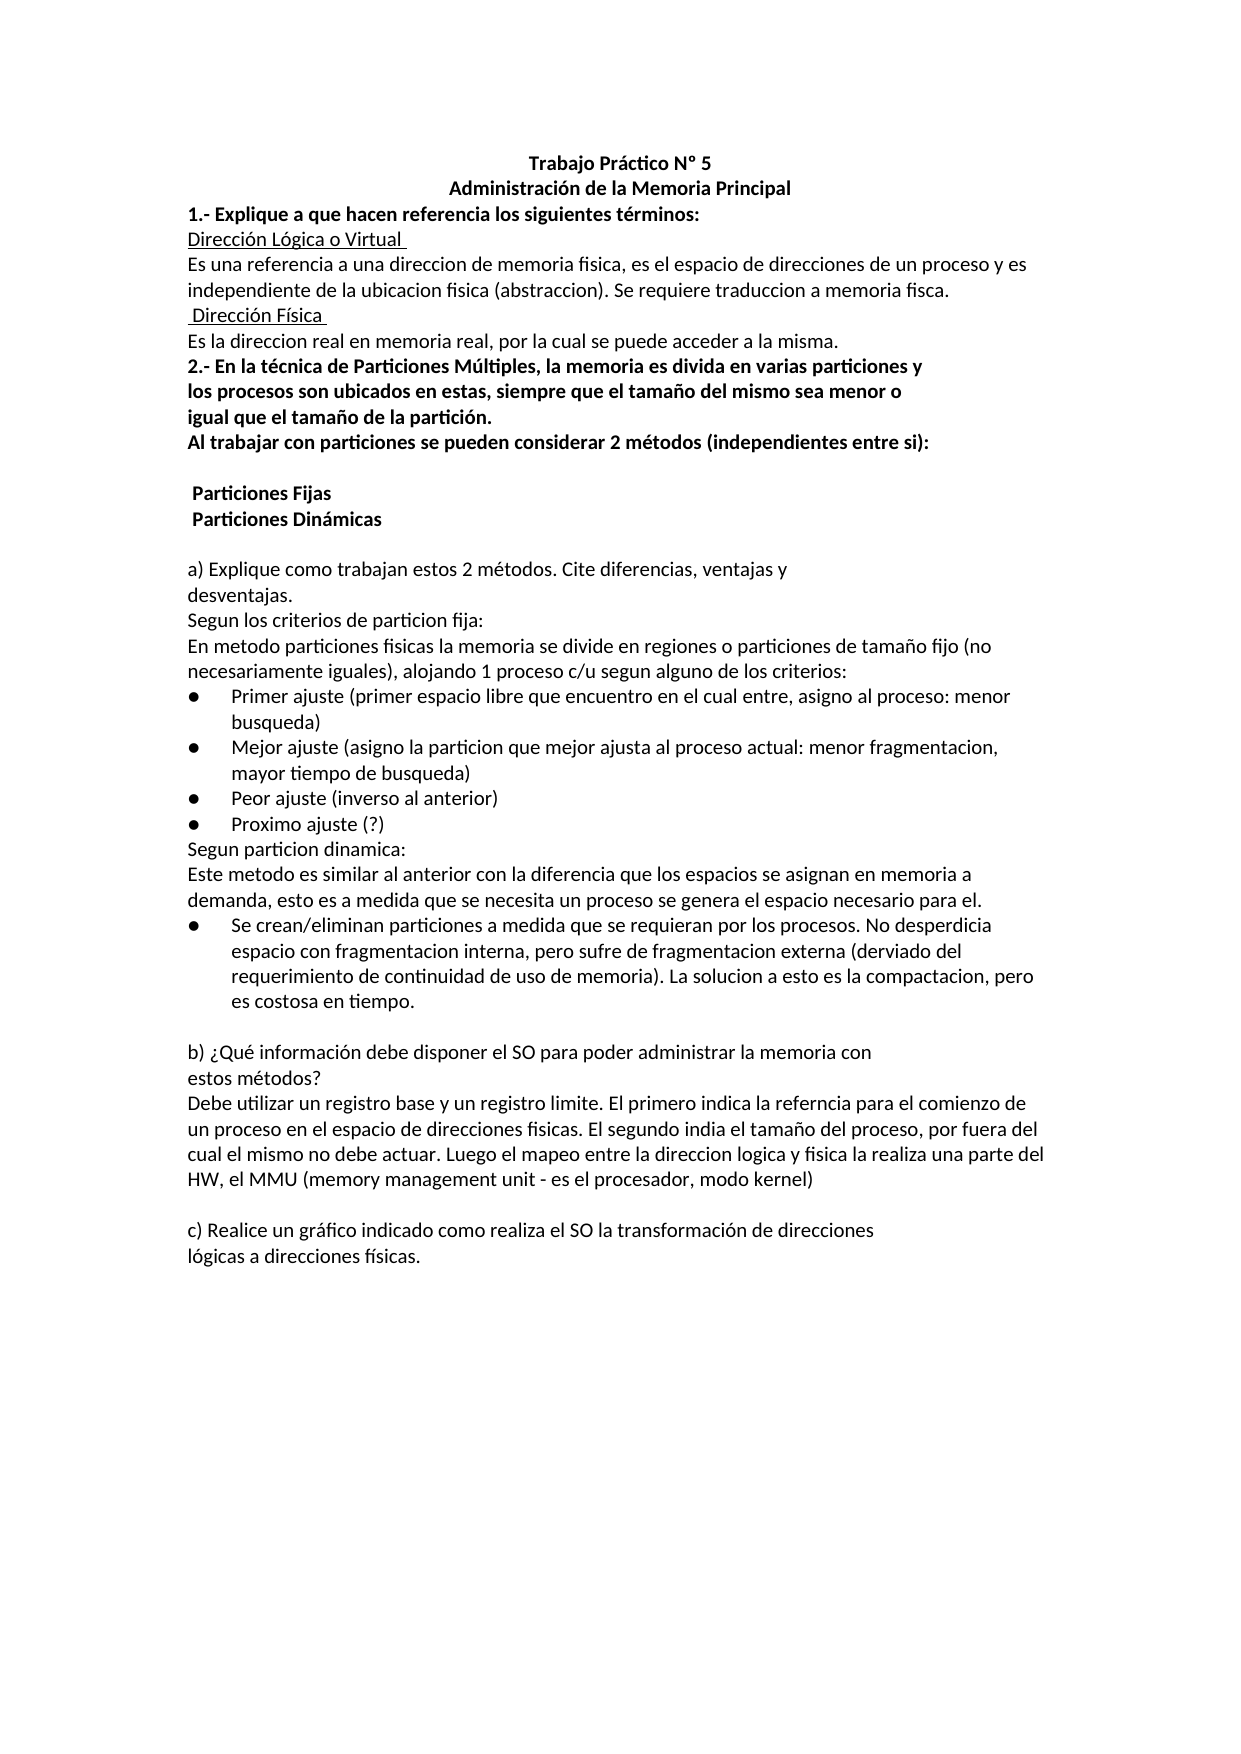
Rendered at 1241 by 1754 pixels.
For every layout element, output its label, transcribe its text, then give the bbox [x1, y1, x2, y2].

list Este metodo es similar al anterior con la diferencia que los espacios se asignan en memoria a demanda, esto es a medida que se necesita un proceso se genera el espacio necesario para el. [187, 862, 1053, 912]
text Trabajo Práctico Nº 5 [187, 150, 1053, 175]
list Segun particion dinamica: [187, 836, 1053, 862]
text Es la direccion real en memoria real, por la cual se puede acceder a la misma. [187, 328, 1053, 353]
text Particiones Dinámicas [187, 506, 1053, 531]
text Al trabajar con particiones se pueden considerar 2 métodos (independientes entre si): [187, 429, 1053, 455]
text Dirección Física [187, 302, 1053, 328]
text lógicas a direcciones físicas. [187, 1243, 1053, 1268]
list Se crean/eliminan particiones a medida que se requieran por los procesos. No desperdicia espacio con fragmentacion interna, pero sufre de fragmentacion externa (derviado del requerimiento de continuidad de uso de memoria). La solucion a esto es la compactacion, pero es costosa en tiempo. [187, 912, 1053, 1014]
text Particiones Fijas [187, 480, 1053, 506]
list Primer ajuste (primer espacio libre que encuentro en el cual entre, asigno al proceso: menor busqueda) [187, 684, 1053, 734]
text 1.- Explique a que hacen referencia los siguientes términos: [187, 201, 1053, 226]
text En metodo particiones fisicas la memoria se divide en regiones o particiones de tamaño fijo (no necesariamente iguales), alojando 1 proceso c/u segun alguno de los criterios: [187, 633, 1053, 684]
text b) ¿Qué información debe disponer el SO para poder administrar la memoria con [187, 1039, 1053, 1065]
text Dirección Lógica o Virtual [187, 226, 1053, 252]
text Segun los criterios de particion fija: [187, 607, 1053, 633]
text desventajas. [187, 582, 1053, 607]
list Proximo ajuste (?) [187, 811, 1053, 836]
text los procesos son ubicados en estas, siempre que el tamaño del mismo sea menor o [187, 379, 1053, 404]
text Es una referencia a una direccion de memoria fisica, es el espacio de direcciones de un proceso y es independiente de la ubicacion fisica (abstraccion). Se requiere traduccion a memoria fisca. [187, 252, 1053, 302]
text a) Explique como trabajan estos 2 métodos. Cite diferencias, ventajas y [187, 557, 1053, 582]
list Peor ajuste (inverso al anterior) [187, 785, 1053, 811]
text Debe utilizar un registro base y un registro limite. El primero indica la referncia para el comienzo de un proceso en el espacio de direcciones fisicas. El segundo india el tamaño del proceso, por fuera del cual el mismo no debe actuar. Luego el mapeo entre la direccion logica y fisica la realiza una parte del HW, el MMU (memory management unit - es el procesador, modo kernel) [187, 1090, 1053, 1192]
text c) Realice un gráfico indicado como realiza el SO la transformación de direcciones [187, 1217, 1053, 1243]
text igual que el tamaño de la partición. [187, 404, 1053, 429]
list Mejor ajuste (asigno la particion que mejor ajusta al proceso actual: menor fragmentacion, mayor tiempo de busqueda) [187, 734, 1053, 785]
text estos métodos? [187, 1065, 1053, 1090]
text Administración de la Memoria Principal [187, 175, 1053, 201]
text 2.- En la técnica de Particiones Múltiples, la memoria es divida en varias particiones y [187, 353, 1053, 379]
